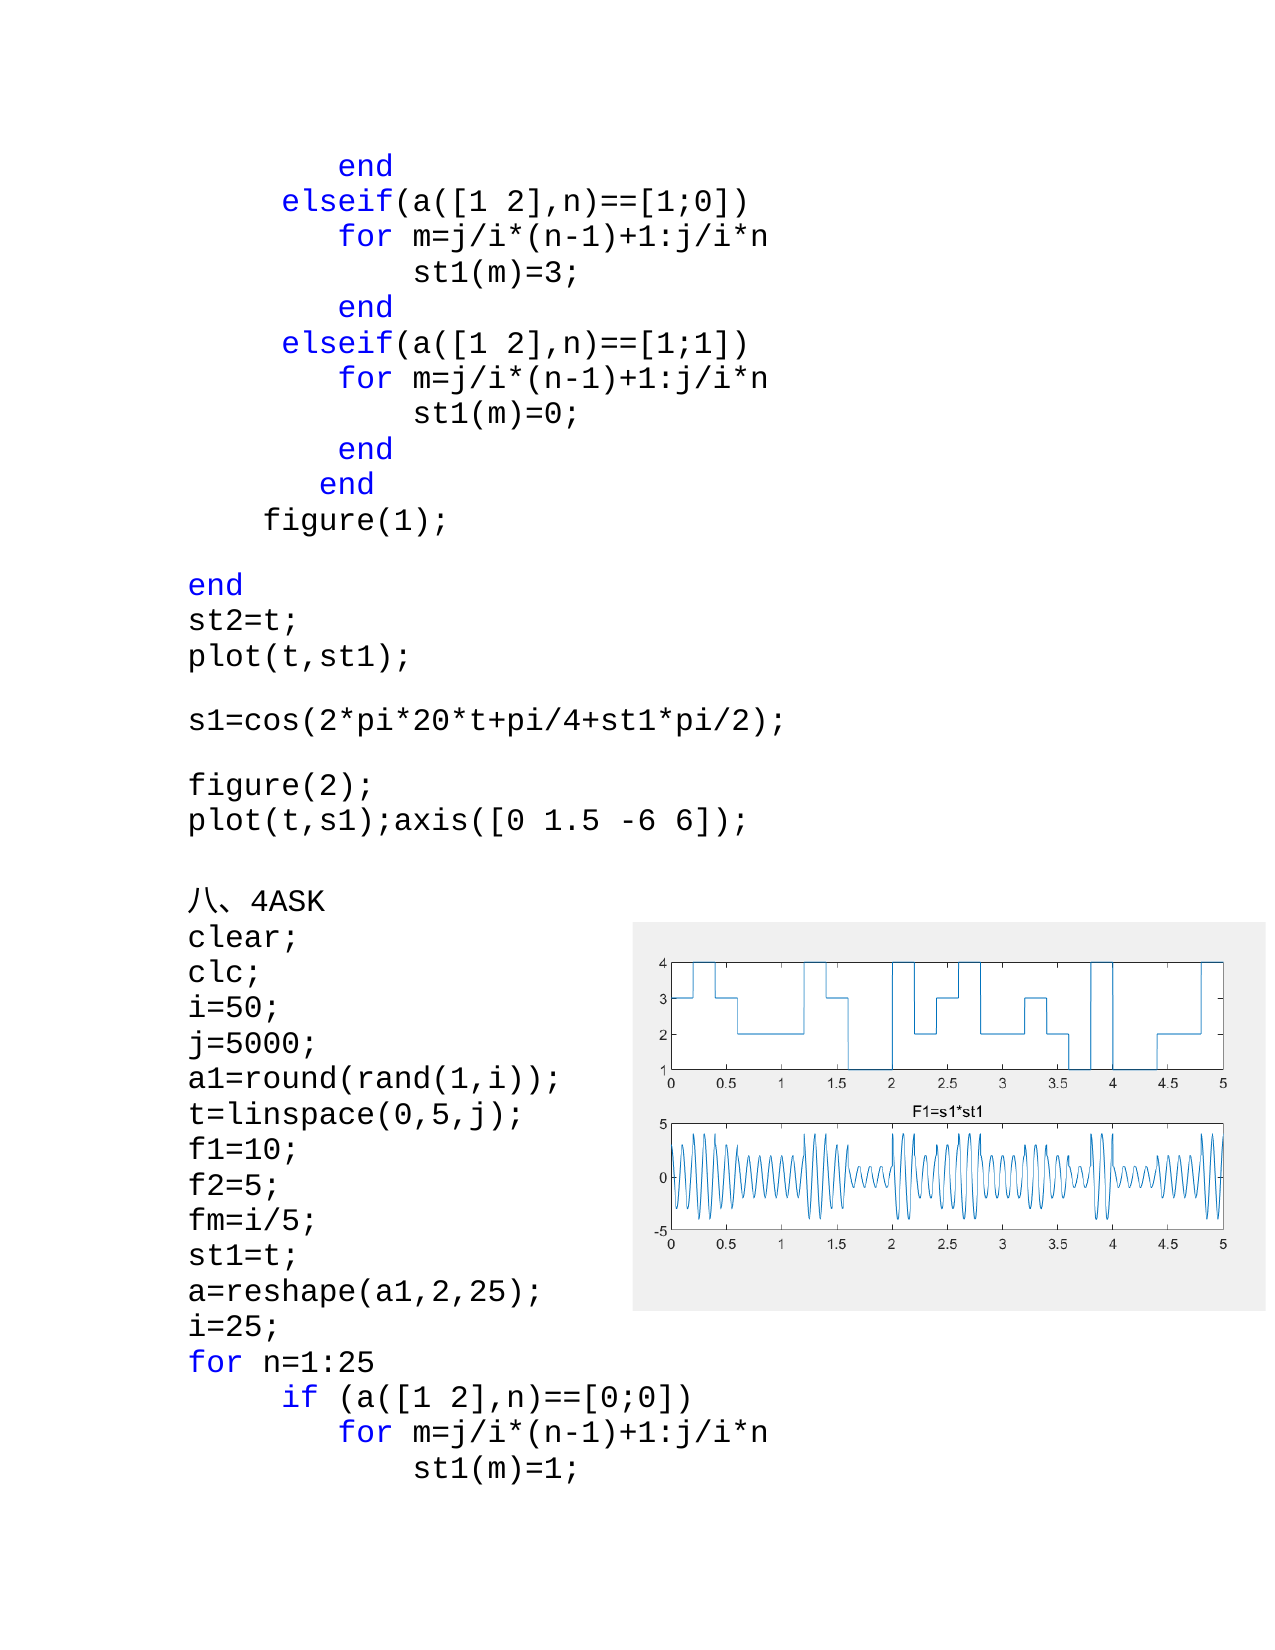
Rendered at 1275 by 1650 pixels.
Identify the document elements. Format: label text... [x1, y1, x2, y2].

text f1=10; [187, 1133, 631, 1169]
picture [631, 922, 1266, 1311]
text j=5000; [187, 1027, 631, 1063]
text st1(m)=3; [187, 256, 1087, 292]
text i=50; [187, 992, 631, 1027]
text for n=1:25 [187, 1346, 1087, 1381]
text st1(m)=0; [187, 398, 1087, 433]
text f2=5; [187, 1169, 631, 1204]
text a1=round(rand(1,i)); [187, 1063, 631, 1098]
text end [187, 469, 1087, 504]
text st2=t; [187, 605, 1087, 640]
text figure(1); [187, 504, 1087, 539]
text for m=j/i*(n-1)+1:j/i*n [187, 1417, 1087, 1452]
text elseif(a([1 2],n)==[1;0]) [187, 185, 1087, 221]
text for m=j/i*(n-1)+1:j/i*n [187, 221, 1087, 256]
text 八、4ASK [187, 875, 1087, 921]
text fm=i/5; [187, 1204, 631, 1240]
text s1=cos(2*pi*20*t+pi/4+st1*pi/2); [187, 704, 1087, 739]
text a=reshape(a1,2,25); [187, 1275, 631, 1311]
text clear; [187, 921, 1087, 956]
text clc; [187, 956, 631, 992]
text st1(m)=1; [187, 1452, 1087, 1488]
text st1=t; [187, 1240, 631, 1275]
text elseif(a([1 2],n)==[1;1]) [187, 327, 1087, 362]
text end [187, 569, 1087, 605]
text plot(t,s1);axis([0 1.5 -6 6]); [187, 804, 1087, 840]
text figure(2); [187, 769, 1087, 804]
text i=25; [187, 1311, 1087, 1346]
text end [187, 292, 1087, 327]
text if (a([1 2],n)==[0;0]) [187, 1381, 1087, 1417]
text plot(t,st1); [187, 640, 1087, 676]
text end [187, 150, 1087, 185]
text t=linspace(0,5,j); [187, 1098, 631, 1133]
text end [187, 433, 1087, 469]
text for m=j/i*(n-1)+1:j/i*n [187, 362, 1087, 398]
